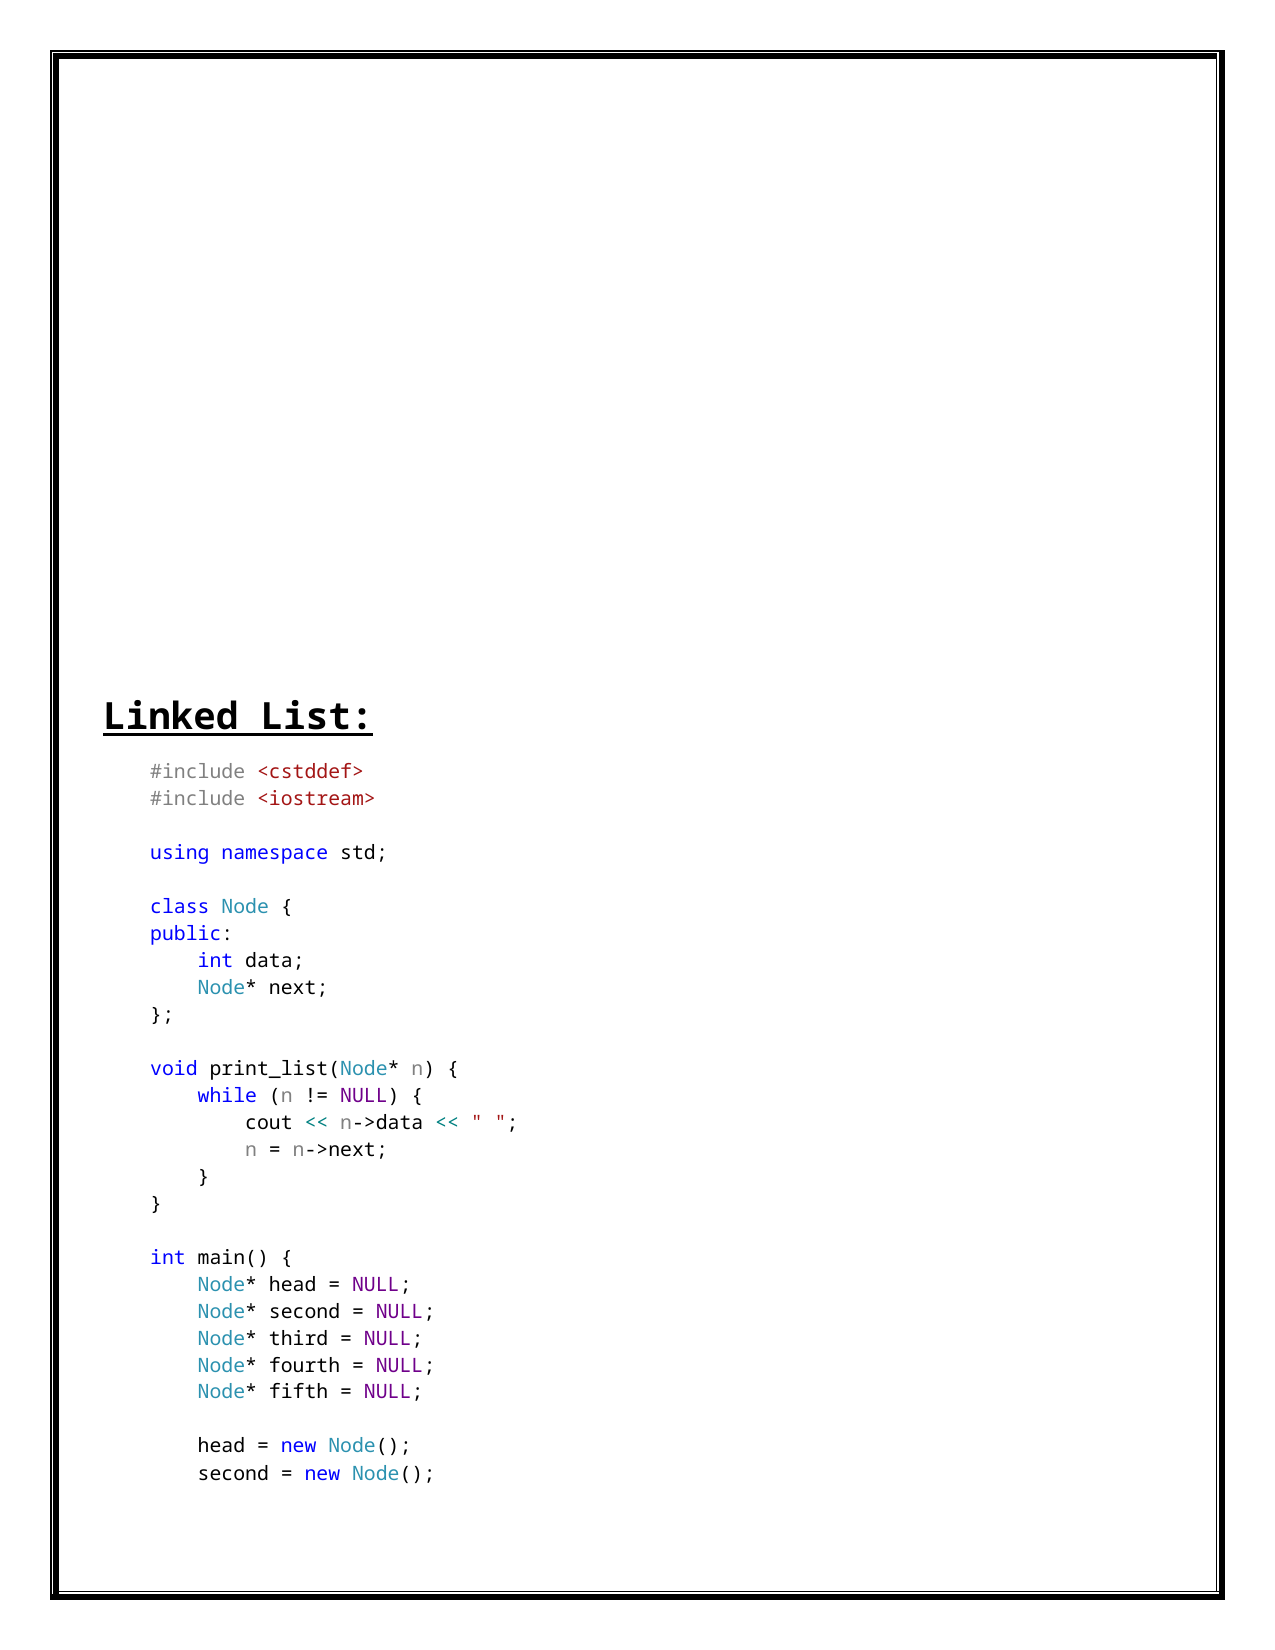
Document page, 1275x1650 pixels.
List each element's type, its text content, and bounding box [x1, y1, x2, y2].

text Node* third = NULL; [150, 1324, 1125, 1351]
text int data; [150, 946, 1125, 973]
text Node* next; [150, 973, 1125, 1000]
text head = new Node(); [150, 1432, 1125, 1459]
text public: [150, 919, 1125, 946]
text }; [150, 1000, 1125, 1027]
text } [150, 1162, 1125, 1189]
text Linked List: [103, 689, 1125, 741]
text } [150, 1189, 1125, 1216]
text Node* second = NULL; [150, 1297, 1125, 1324]
text Node* head = NULL; [150, 1270, 1125, 1297]
text void print_list(Node* n) { [150, 1054, 1125, 1081]
text while (n != NULL) { [150, 1081, 1125, 1108]
text cout << n->data << " "; [150, 1108, 1125, 1135]
text Node* fourth = NULL; [150, 1351, 1125, 1378]
text int main() { [150, 1243, 1125, 1270]
text #include <cstddef> [150, 757, 1125, 784]
text using namespace std; [150, 838, 1125, 865]
text Node* fifth = NULL; [150, 1378, 1125, 1405]
text class Node { [150, 892, 1125, 919]
text #include <iostream> [150, 784, 1125, 811]
text second = new Node(); [150, 1459, 1125, 1486]
text n = n->next; [150, 1135, 1125, 1162]
